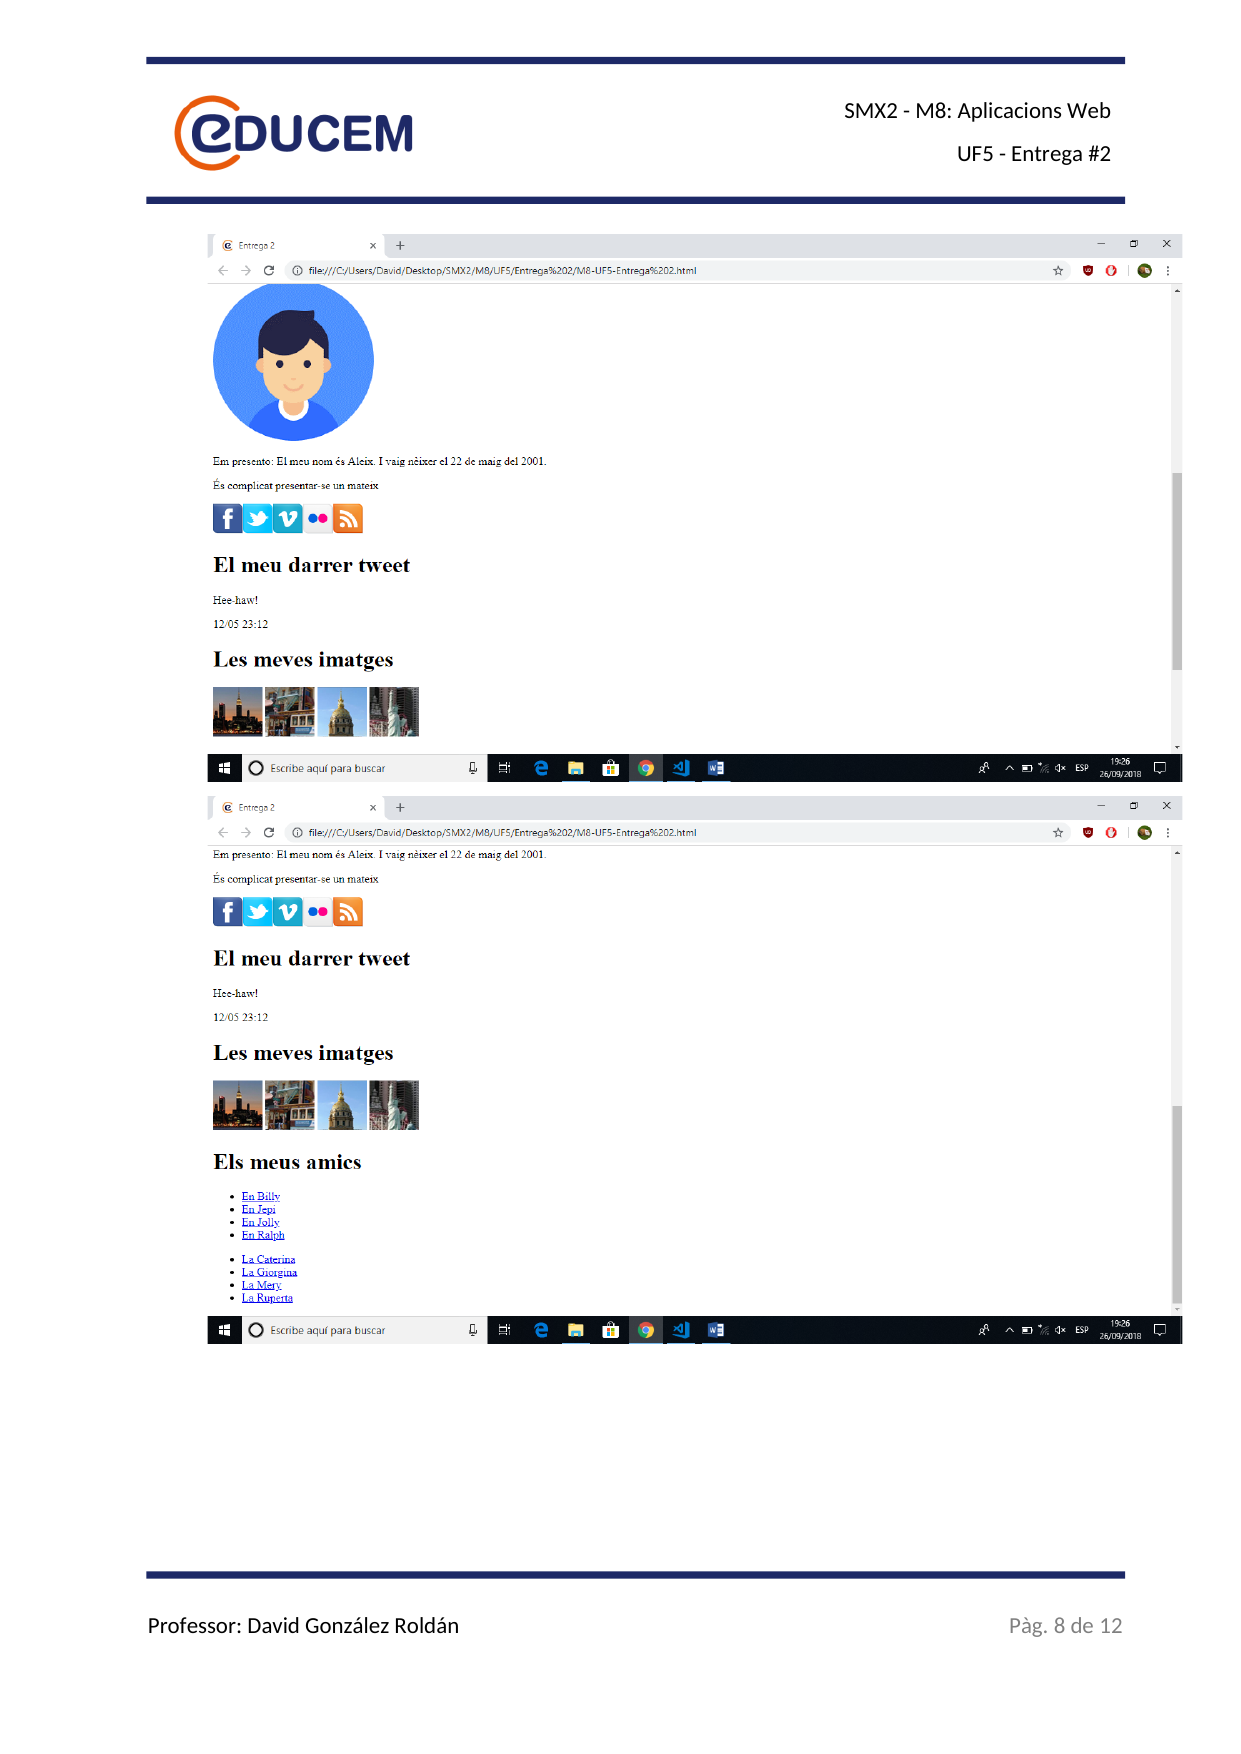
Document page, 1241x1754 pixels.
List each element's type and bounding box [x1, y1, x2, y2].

picture [207, 234, 1183, 782]
picture [163, 84, 424, 179]
picture [207, 796, 1183, 1344]
